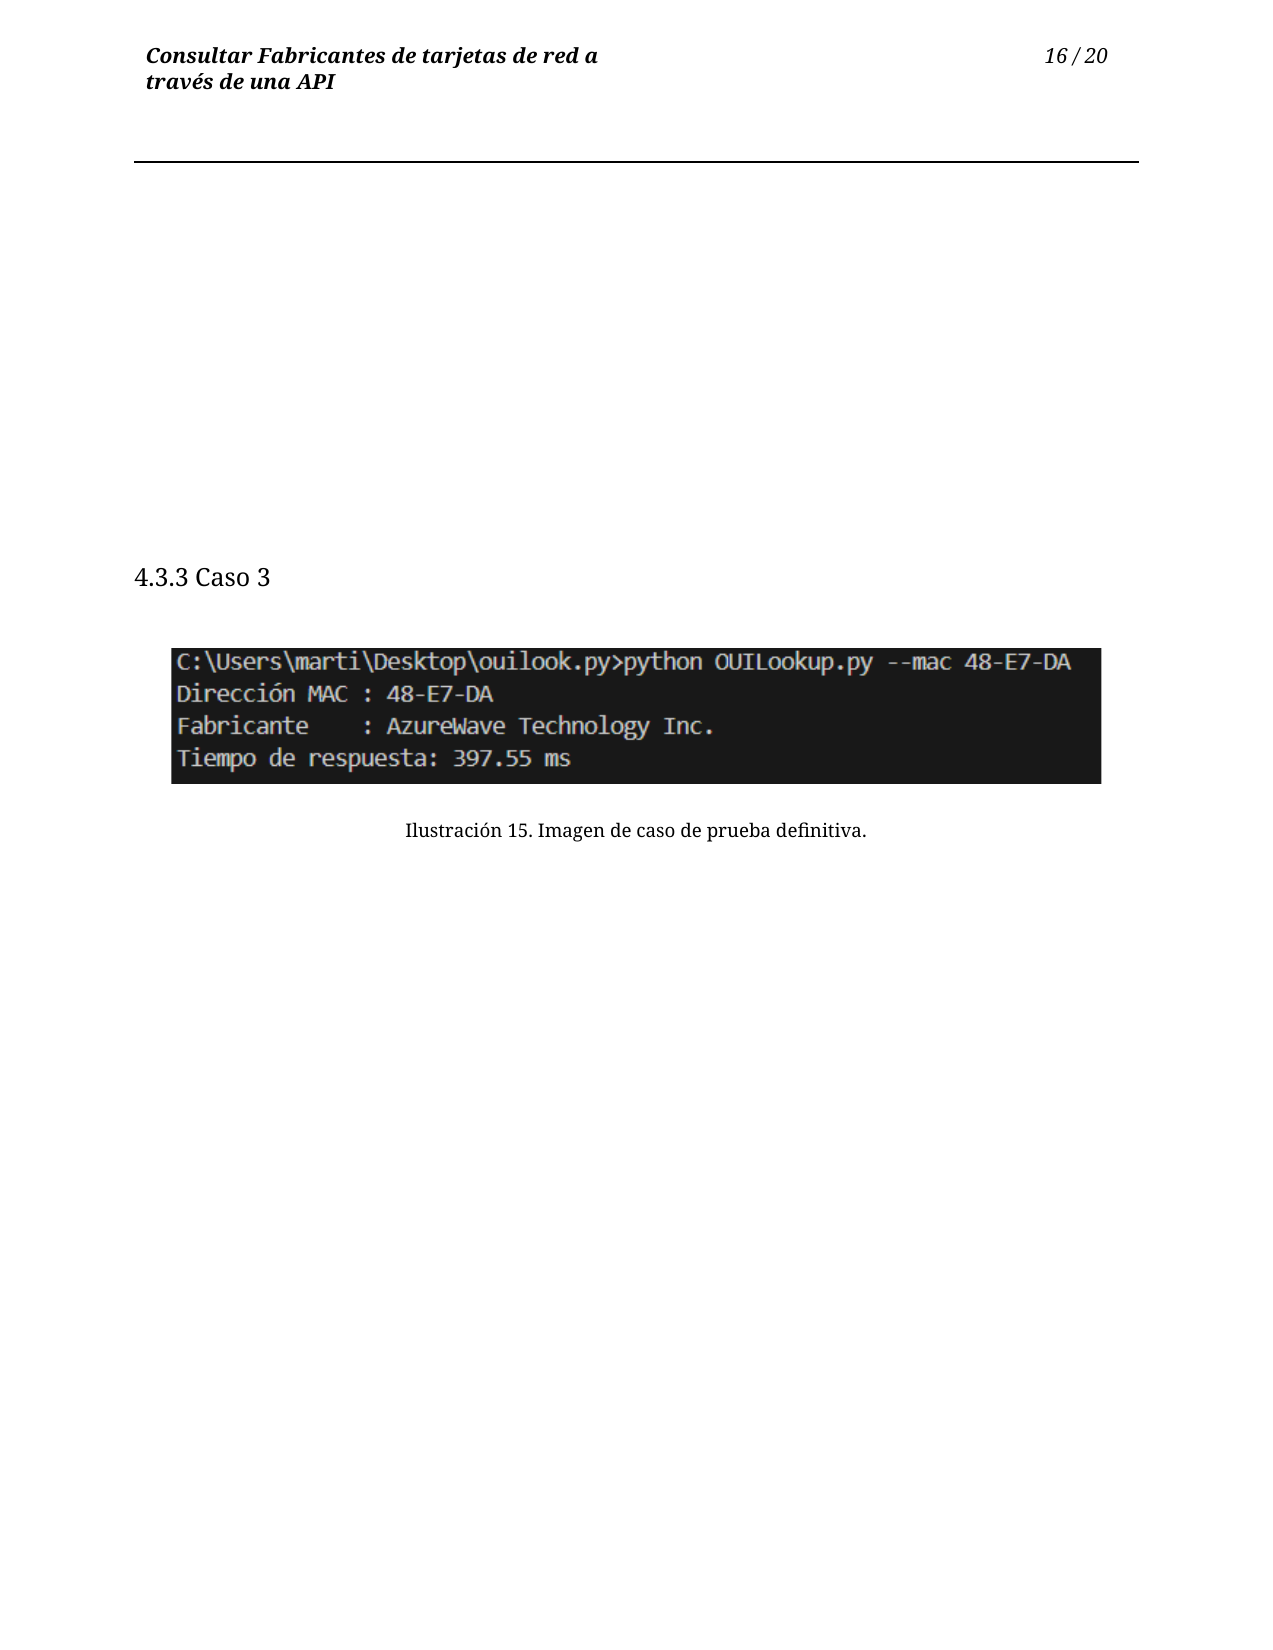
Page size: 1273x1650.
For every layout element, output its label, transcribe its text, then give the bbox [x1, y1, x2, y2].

text 4.3.3 Caso 3 [134, 560, 1121, 592]
picture [171, 648, 1102, 784]
